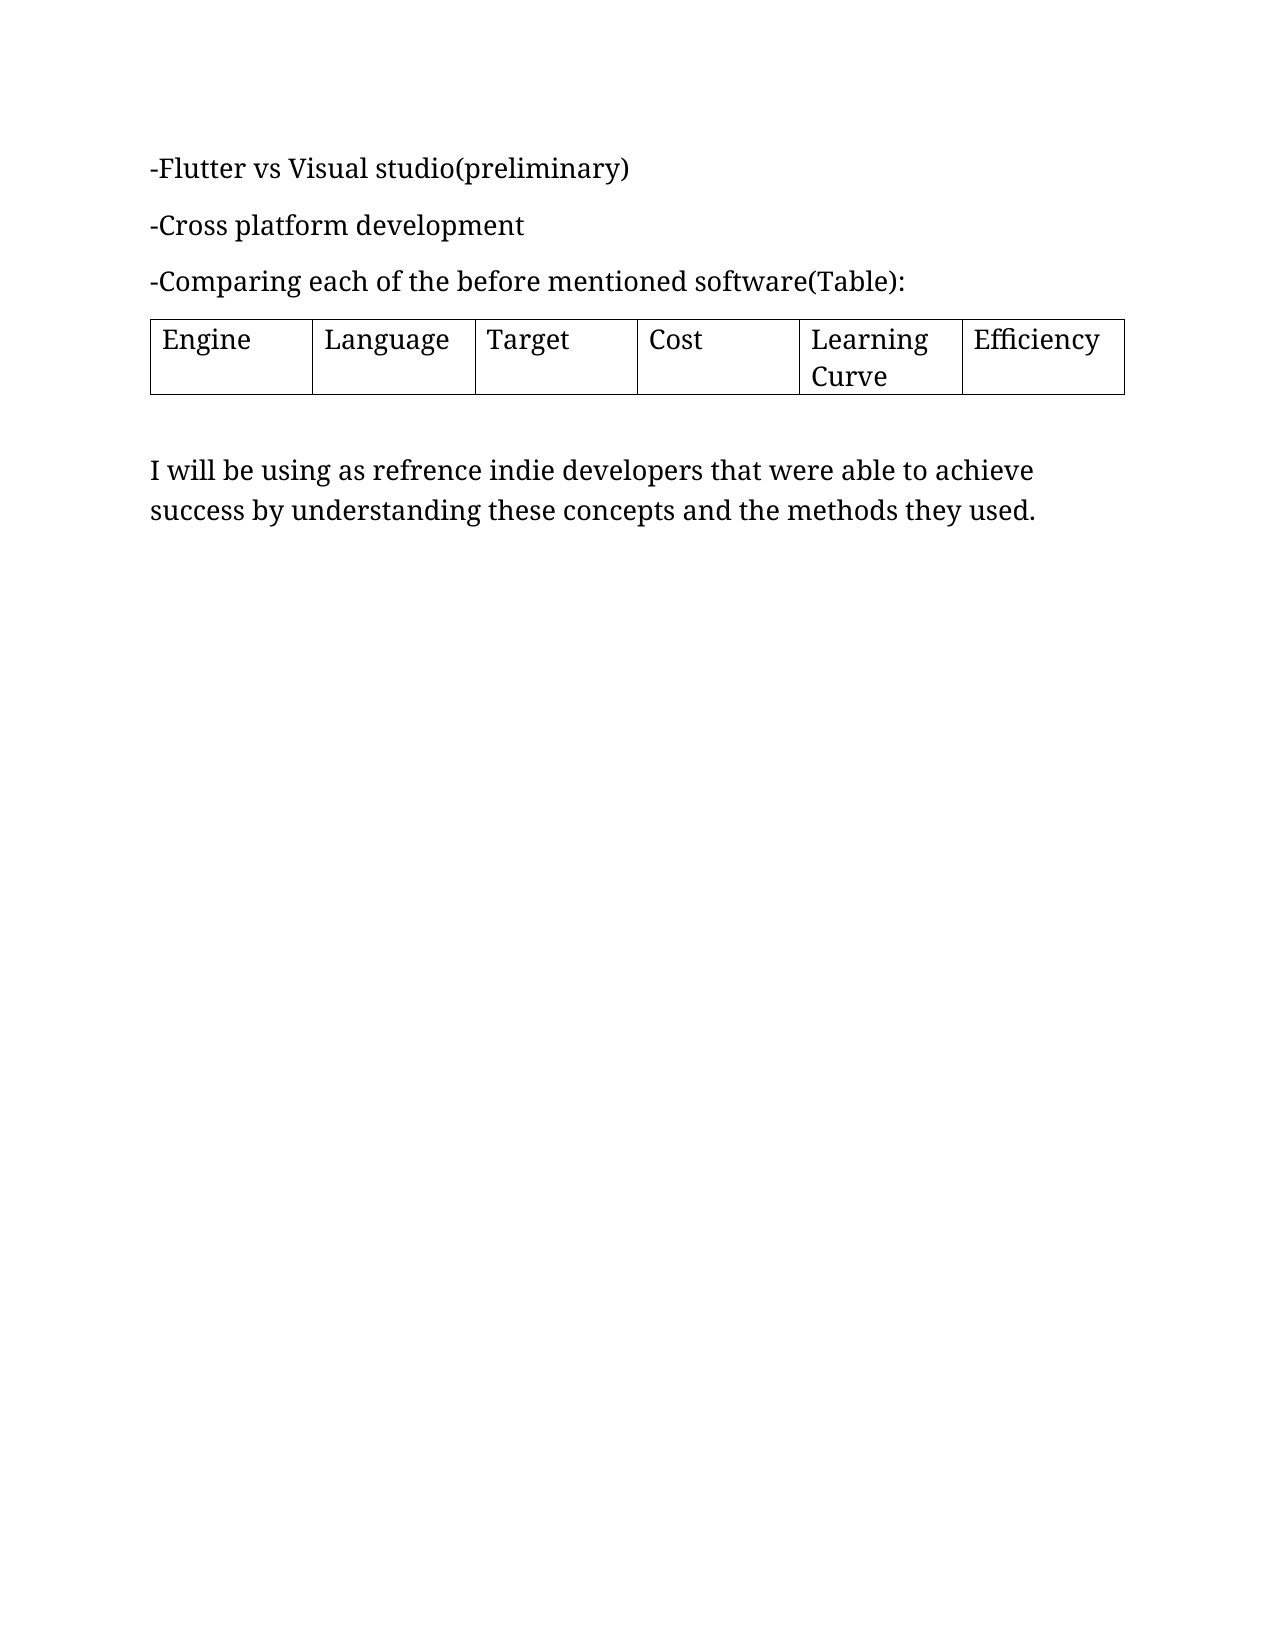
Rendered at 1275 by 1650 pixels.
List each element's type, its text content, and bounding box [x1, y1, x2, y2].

text -Comparing each of the before mentioned software(Table): [150, 263, 1125, 300]
table_header Target [476, 320, 637, 394]
table_header Learning Curve [800, 320, 962, 394]
table_header Efficiency [963, 320, 1124, 394]
table_header Language [313, 320, 475, 394]
table_header Engine [151, 320, 312, 394]
text I will be using as refrence indie developers that were able to achieve success by understanding these concepts and the methods they used. [150, 452, 1125, 528]
table_header Cost [638, 320, 799, 394]
text -Flutter vs Visual studio(preliminary) [150, 150, 1125, 187]
text -Cross platform development [150, 206, 1125, 243]
